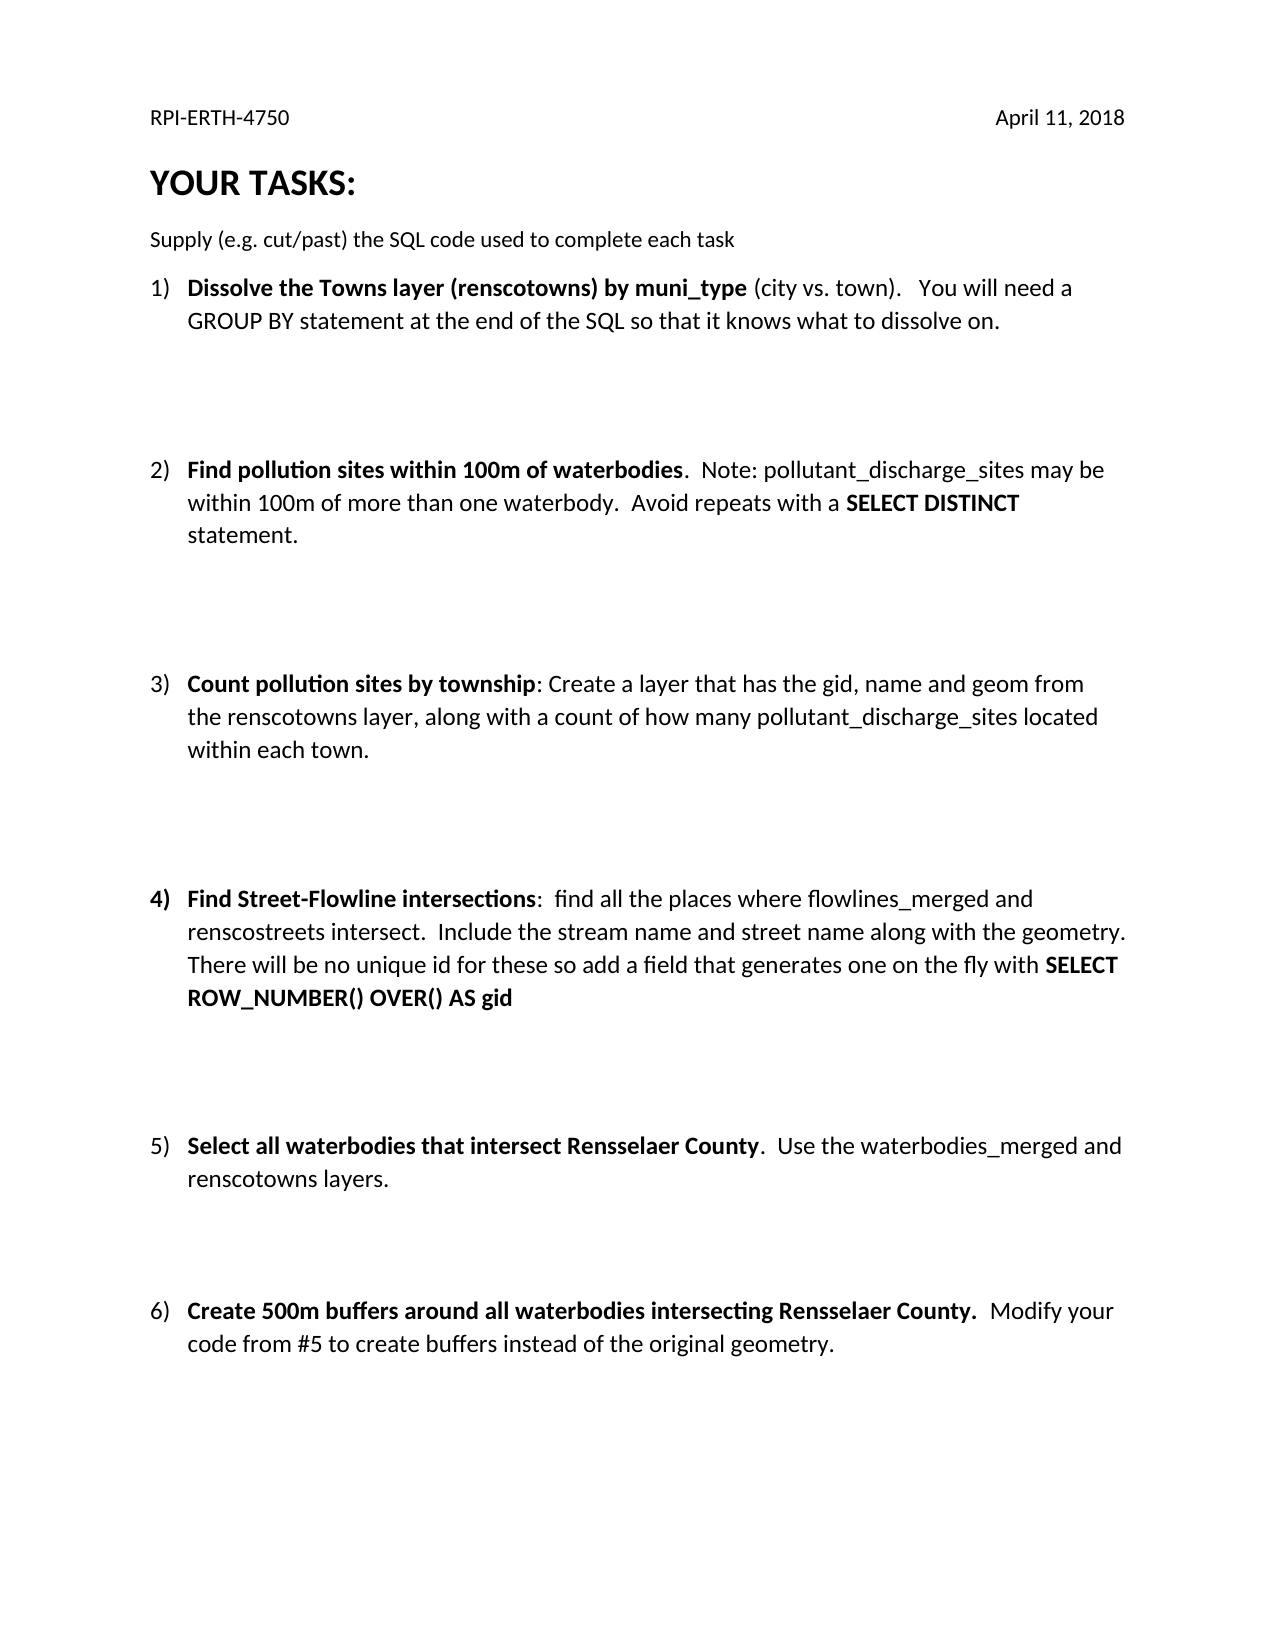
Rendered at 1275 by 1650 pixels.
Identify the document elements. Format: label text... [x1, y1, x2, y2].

list Create 500m buffers around all waterbodies intersecting Rensselaer County. Modify your code from #5 to create buffers instead of the original geometry. [150, 1295, 1125, 1359]
text YOUR TASKS: [150, 159, 1125, 205]
list Dissolve the Towns layer (renscotowns) by muni_type (city vs. town). You will need a GROUP BY statement at the end of the SQL so that it knows what to dissolve on. [150, 272, 1125, 336]
list Count pollution sites by township: Create a layer that has the gid, name and geom from the renscotowns layer, along with a count of how many pollutant_discharge_sites located within each town. [150, 668, 1125, 765]
list Find pollution sites within 100m of waterbodies. Note: pollutant_discharge_sites may be within 100m of more than one waterbody. Avoid repeats with a SELECT DISTINCT statement. [150, 454, 1125, 550]
text Supply (e.g. cut/past) the SQL code used to complete each task [150, 225, 1125, 253]
list Select all waterbodies that intersect Rensselaer County. Use the waterbodies_merged and renscotowns layers. [150, 1130, 1125, 1194]
list Find Street-Flowline intersections: find all the places where flowlines_merged and renscostreets intersect. Include the stream name and street name along with the geometry. There will be no unique id for these so add a field that generates one on the fly with SELECT ROW_NUMBER() OVER() AS gid [150, 883, 1162, 1012]
